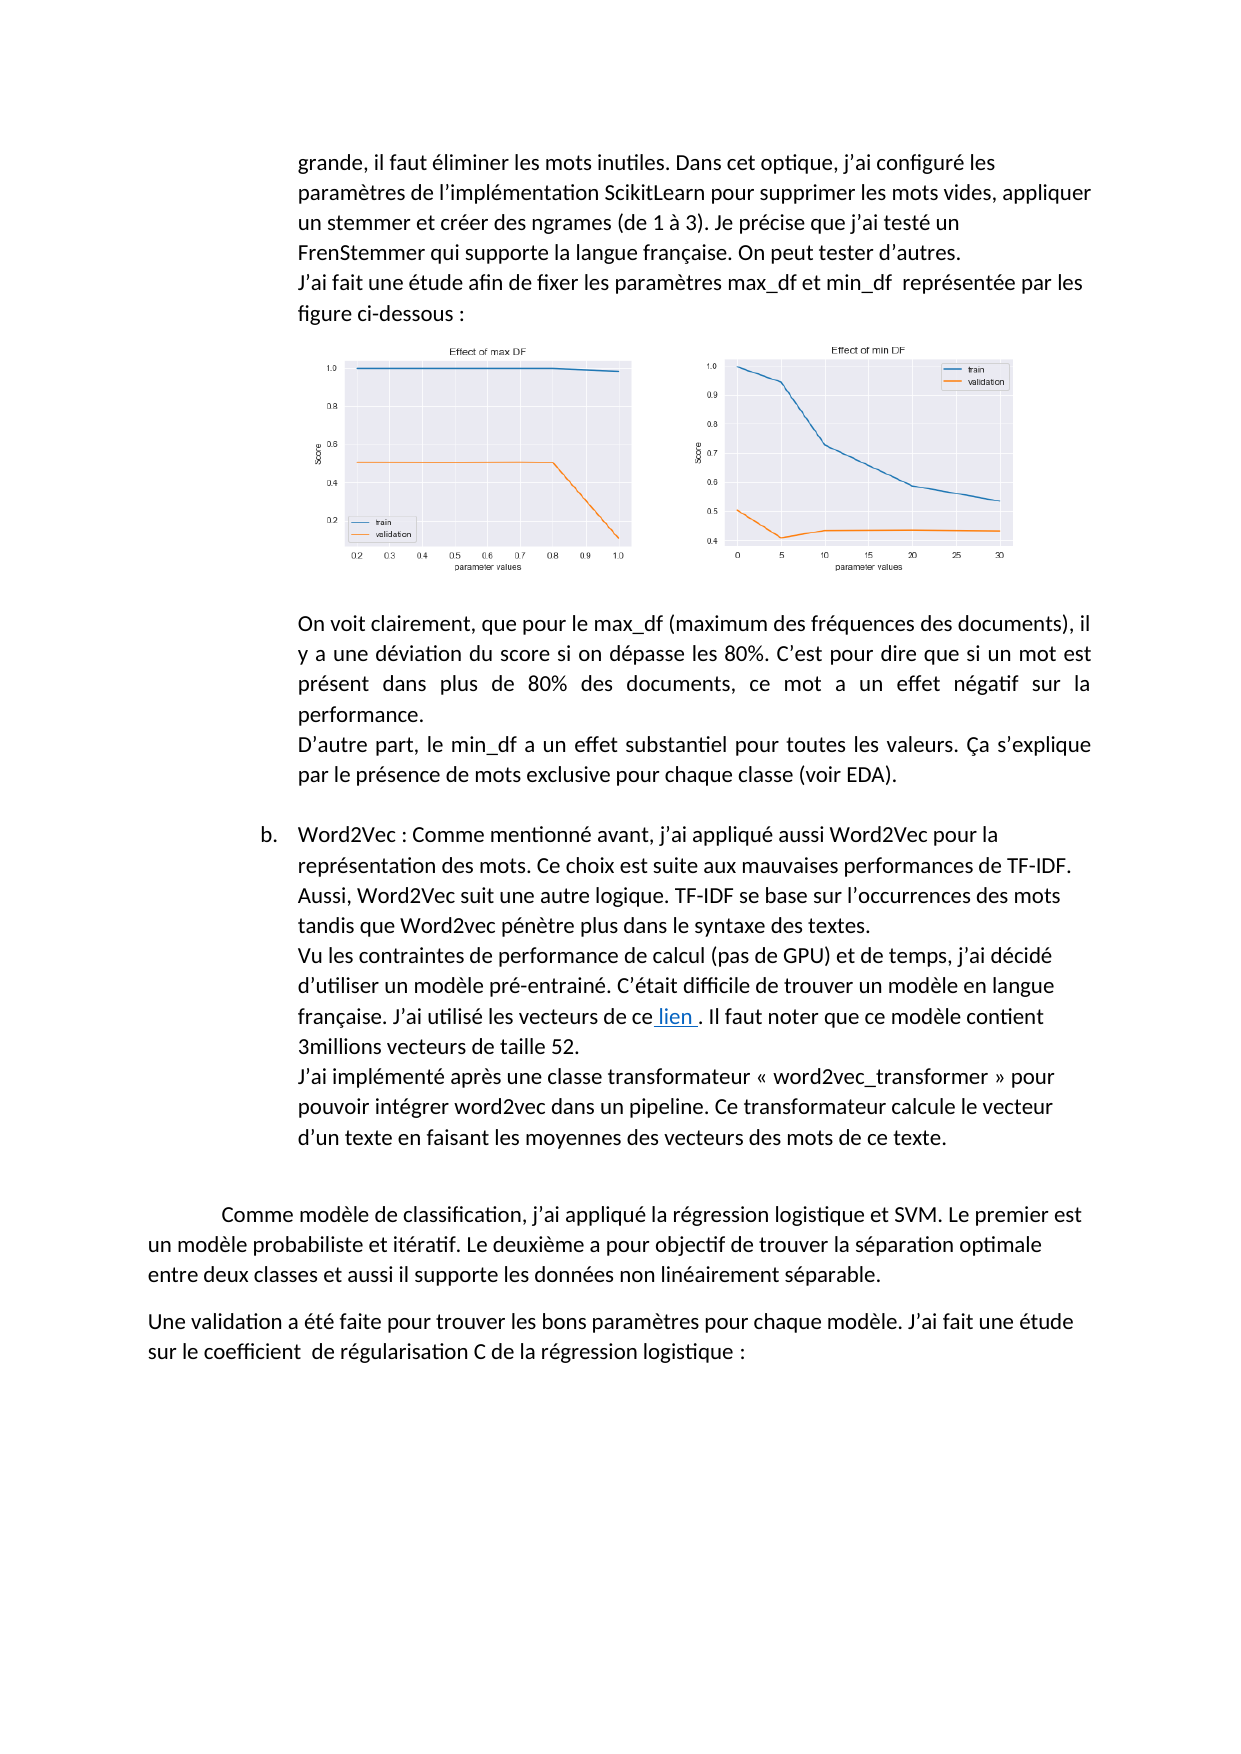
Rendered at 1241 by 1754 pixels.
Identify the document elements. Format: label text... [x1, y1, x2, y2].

list On voit clairement, que pour le max_df (maximum des fréquences des documents), il y a une déviation du score si on dépasse les 80%. C’est pour dire que si un mot est présent dans plus de 80% des documents, ce mot a un effet négatif sur la performance. [298, 609, 1093, 728]
list Vu les contraintes de performance de calcul (pas de GPU) et de temps, j’ai décidé d’utiliser un modèle pré-entrainé. C’était difficile de trouver un modèle en langue française. J’ai utilisé les vecteurs de ce lien . Il faut noter que ce modèle contient 3millions vecteurs de taille 52. [298, 941, 1093, 1060]
list Word2Vec : Comme mentionné avant, j’ai appliqué aussi Word2Vec pour la représentation des mots. Ce choix est suite aux mauvaises performances de TF-IDF. Aussi, Word2Vec suit une autre logique. TF-IDF se base sur l’occurrences des mots tandis que Word2vec pénètre plus dans le syntaxe des textes. [260, 821, 1093, 939]
list J’ai implémenté après une classe transformateur « word2vec_transformer » pour pouvoir intégrer word2vec dans un pipeline. Ce transformateur calcule le vecteur d’un texte en faisant les moyennes des vecteurs des mots de ce texte. [298, 1062, 1093, 1151]
text Comme modèle de classification, j’ai appliqué la régression logistique et SVM. Le premier est un modèle probabiliste et itératif. Le deuxième a pour objectif de trouver la séparation optimale entre deux classes et aussi il supporte les données non linéairement séparable. [148, 1200, 1093, 1288]
list J’ai fait une étude afin de fixer les paramètres max_df et min_df représentée par les figure ci-dessous : [298, 268, 1093, 327]
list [260, 148, 1093, 266]
picture [297, 330, 668, 577]
picture [677, 328, 1050, 577]
text Une validation a été faite pour trouver les bons paramètres pour chaque modèle. J’ai fait une étude sur le coefficient de régularisation C de la régression logistique : [148, 1307, 1093, 1365]
list D’autre part, le min_df a un effet substantiel pour toutes les valeurs. Ça s’explique par le présence de mots exclusive pour chaque classe (voir EDA). [298, 730, 1093, 788]
